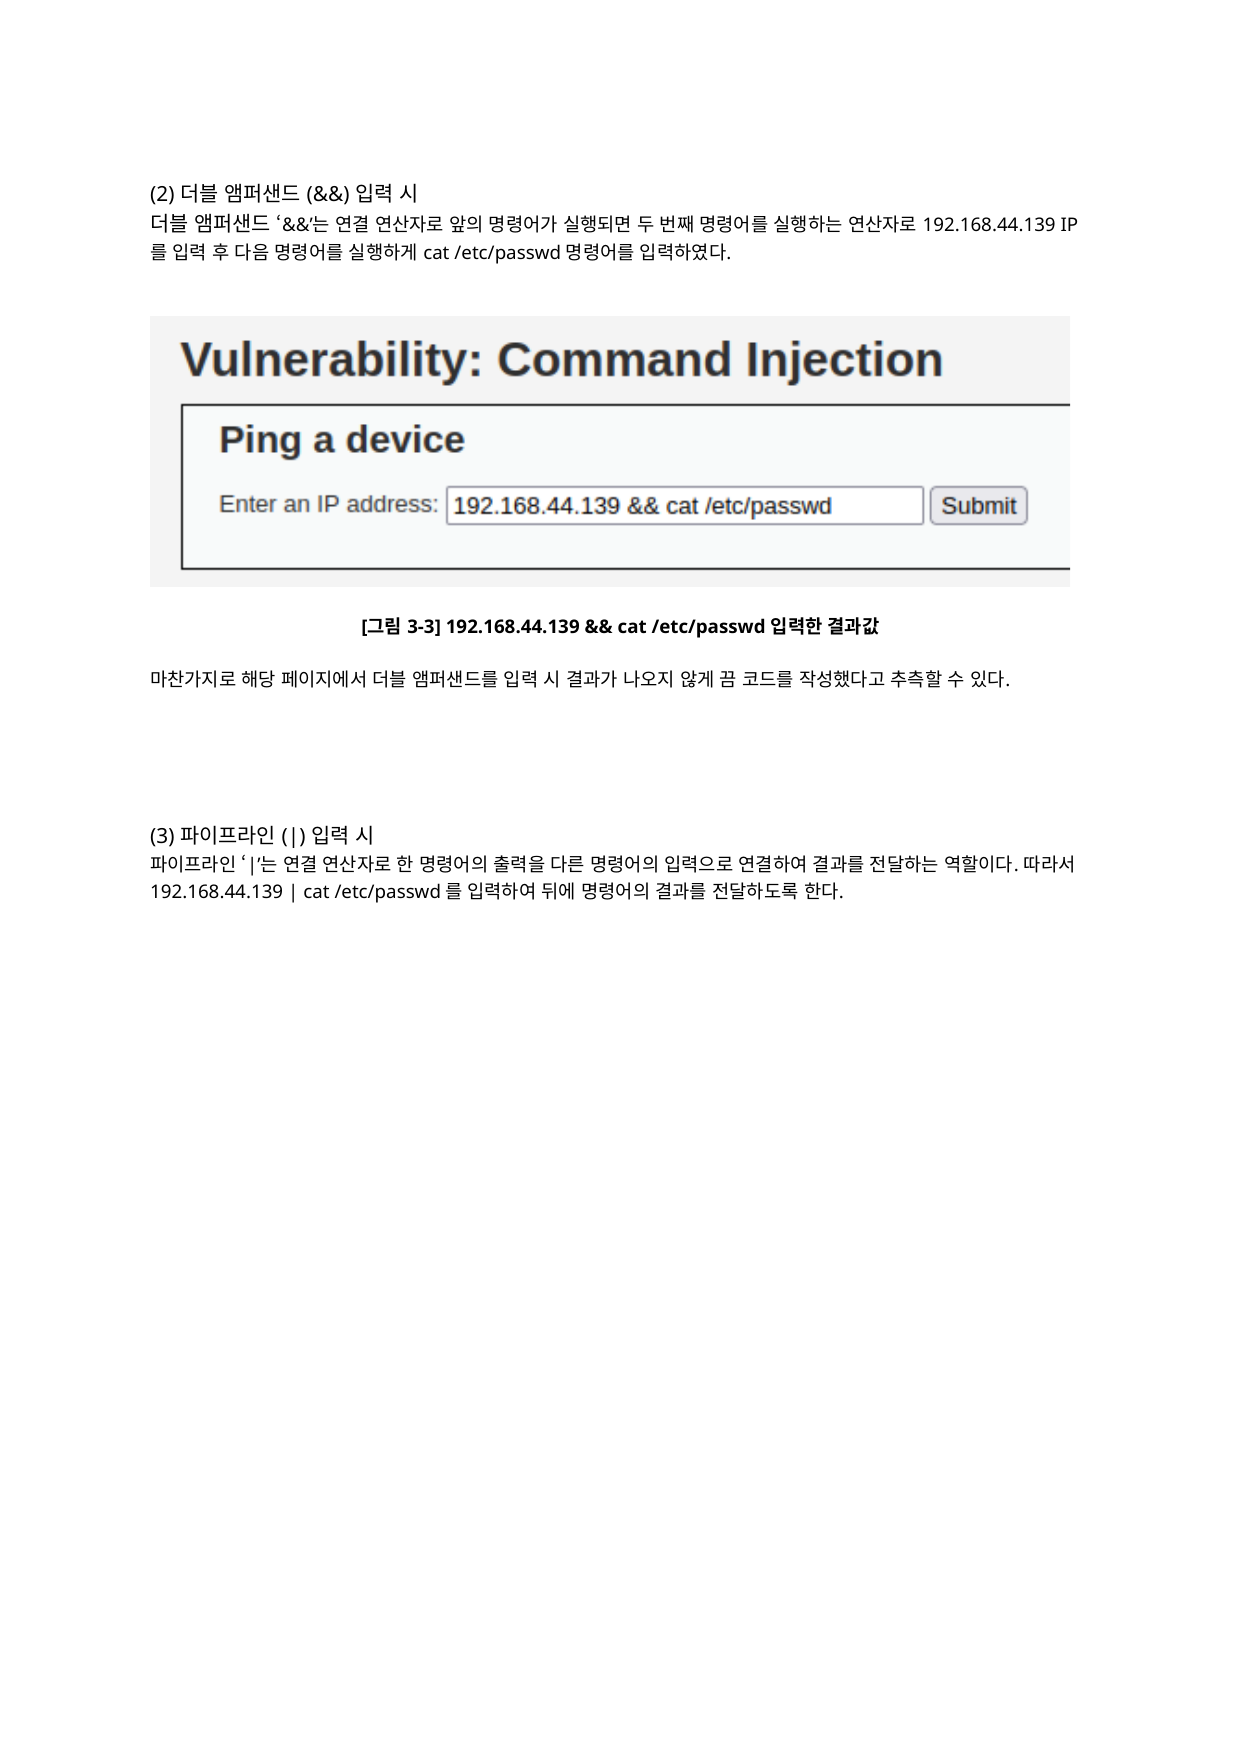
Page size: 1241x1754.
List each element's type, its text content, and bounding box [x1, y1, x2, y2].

text (3) 파이프라인 (|) 입력 시 [150, 819, 1090, 849]
text (2) 더블 앰퍼샌드 (&&) 입력 시 [150, 177, 1090, 207]
text 더블 앰퍼샌드 ‘&&’는 연결 연산자로 앞의 명령어가 실행되면 두 번째 명령어를 실행하는 연산자로 192.168.44.139 IP를 입력 후 다음 명령어를 실행하게 cat /etc/passwd 명령어를 입력하였다. [150, 207, 1090, 265]
text 마찬가지로 해당 페이지에서 더블 앰퍼샌드를 입력 시 결과가 나오지 않게 끔 코드를 작성했다고 추측할 수 있다. [150, 664, 1090, 692]
text [그림 3-3] 192.168.44.139 && cat /etc/passwd 입력한 결과값 [150, 612, 1090, 639]
text 파이프라인 ‘|’는 연결 연산자로 한 명령어의 출력을 다른 명령어의 입력으로 연결하여 결과를 전달하는 역할이다. 따라서 192.168.44.139 | cat /etc/passwd를 입력하여 뒤에 명령어의 결과를 전달하도록 한다. [150, 849, 1090, 904]
picture [150, 316, 1071, 587]
